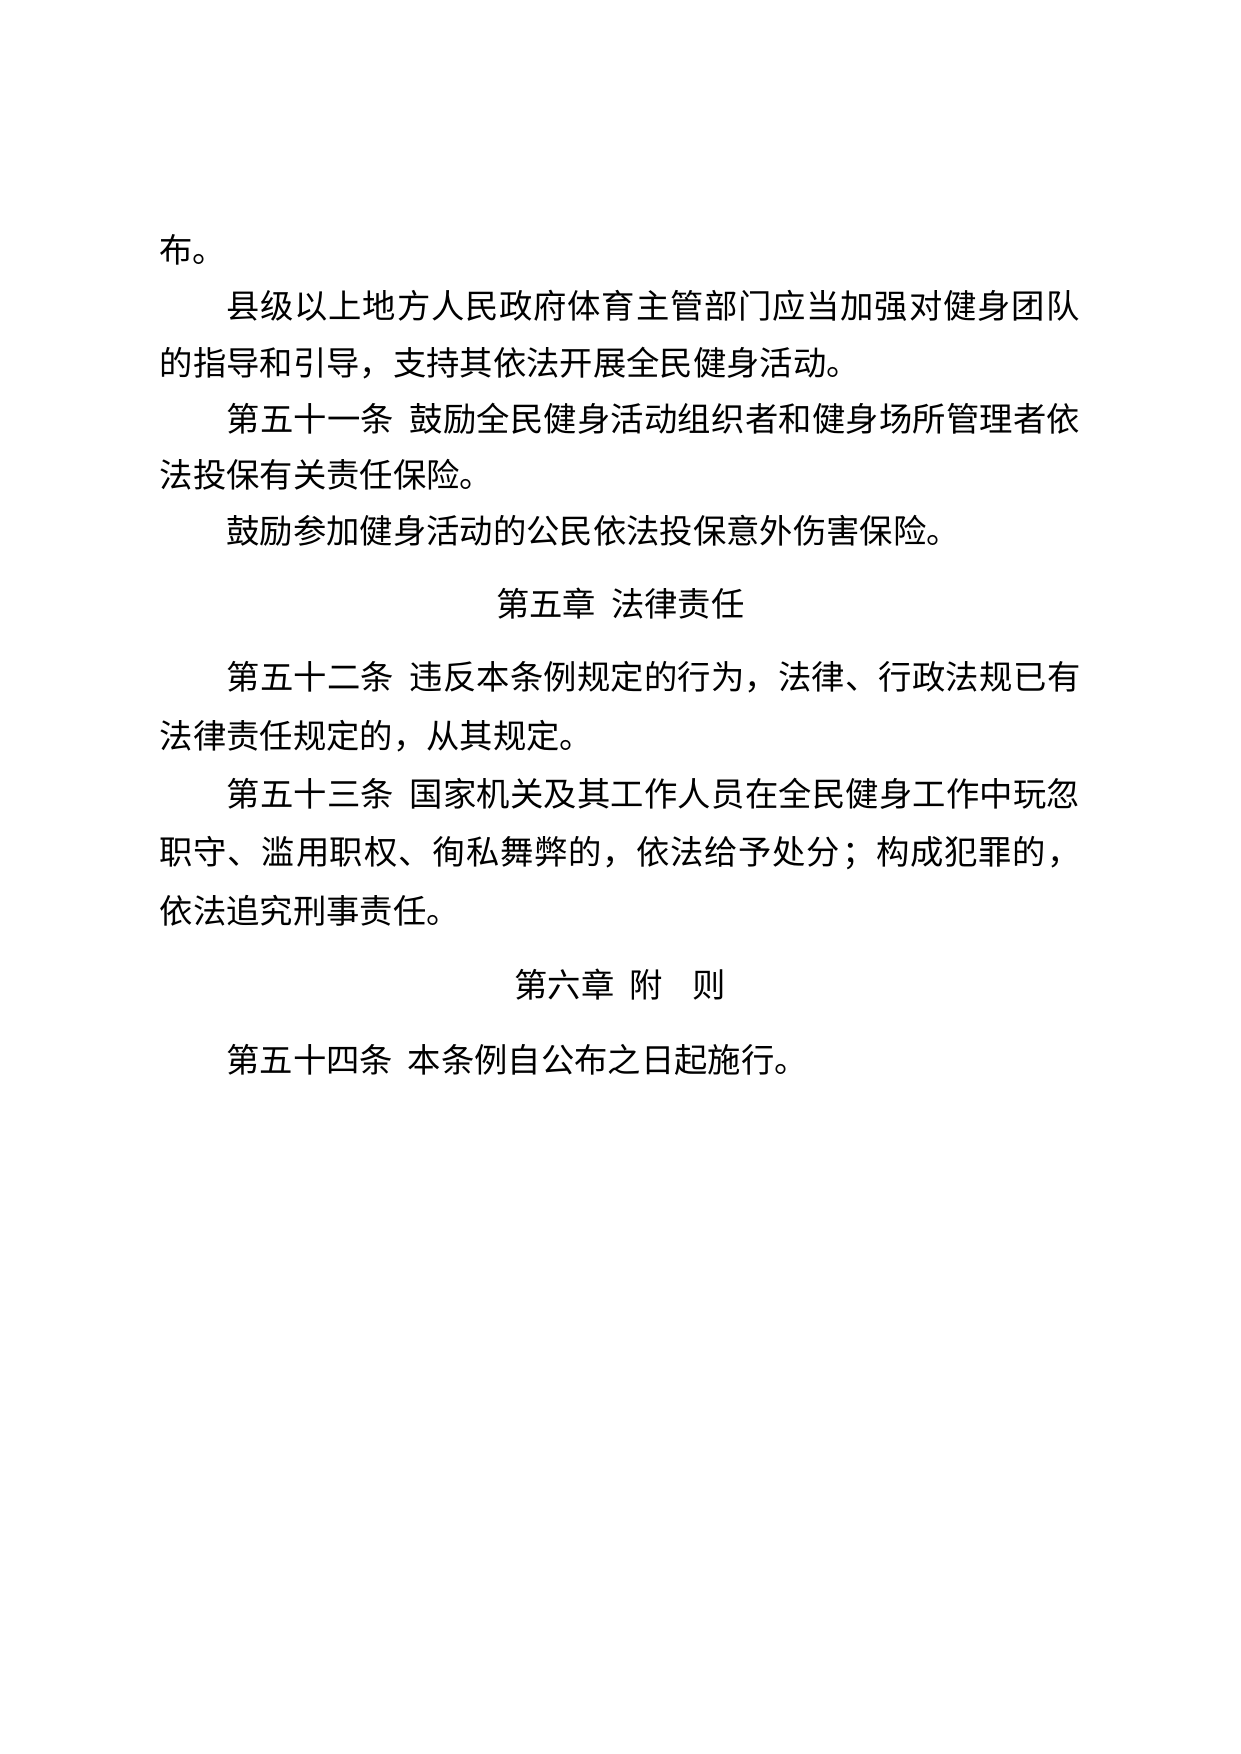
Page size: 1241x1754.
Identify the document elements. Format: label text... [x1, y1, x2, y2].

text 鼓励参加健身活动的公民依法投保意外伤害保险。 [159, 501, 1081, 557]
text 第五十一条 鼓励全民健身活动组织者和健身场所管理者依法投保有关责任保险。 [159, 389, 1081, 501]
text 第六章 附 则 [159, 954, 1081, 1012]
text 第五十四条 本条例自公布之日起施行。 [159, 1029, 1081, 1087]
text 第五十二条 违反本条例规定的行为，法律、行政法规已有法律责任规定的，从其规定。 [159, 646, 1081, 763]
text 第五十三条 国家机关及其工作人员在全民健身工作中玩忽职守、滥用职权、徇私舞弊的，依法给予处分；构成犯罪的，依法追究刑事责任。 [159, 763, 1081, 938]
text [159, 220, 1081, 276]
text 县级以上地方人民政府体育主管部门应当加强对健身团队的指导和引导，支持其依法开展全民健身活动。 [159, 276, 1081, 389]
text 第五章 法律责任 [159, 574, 1081, 630]
